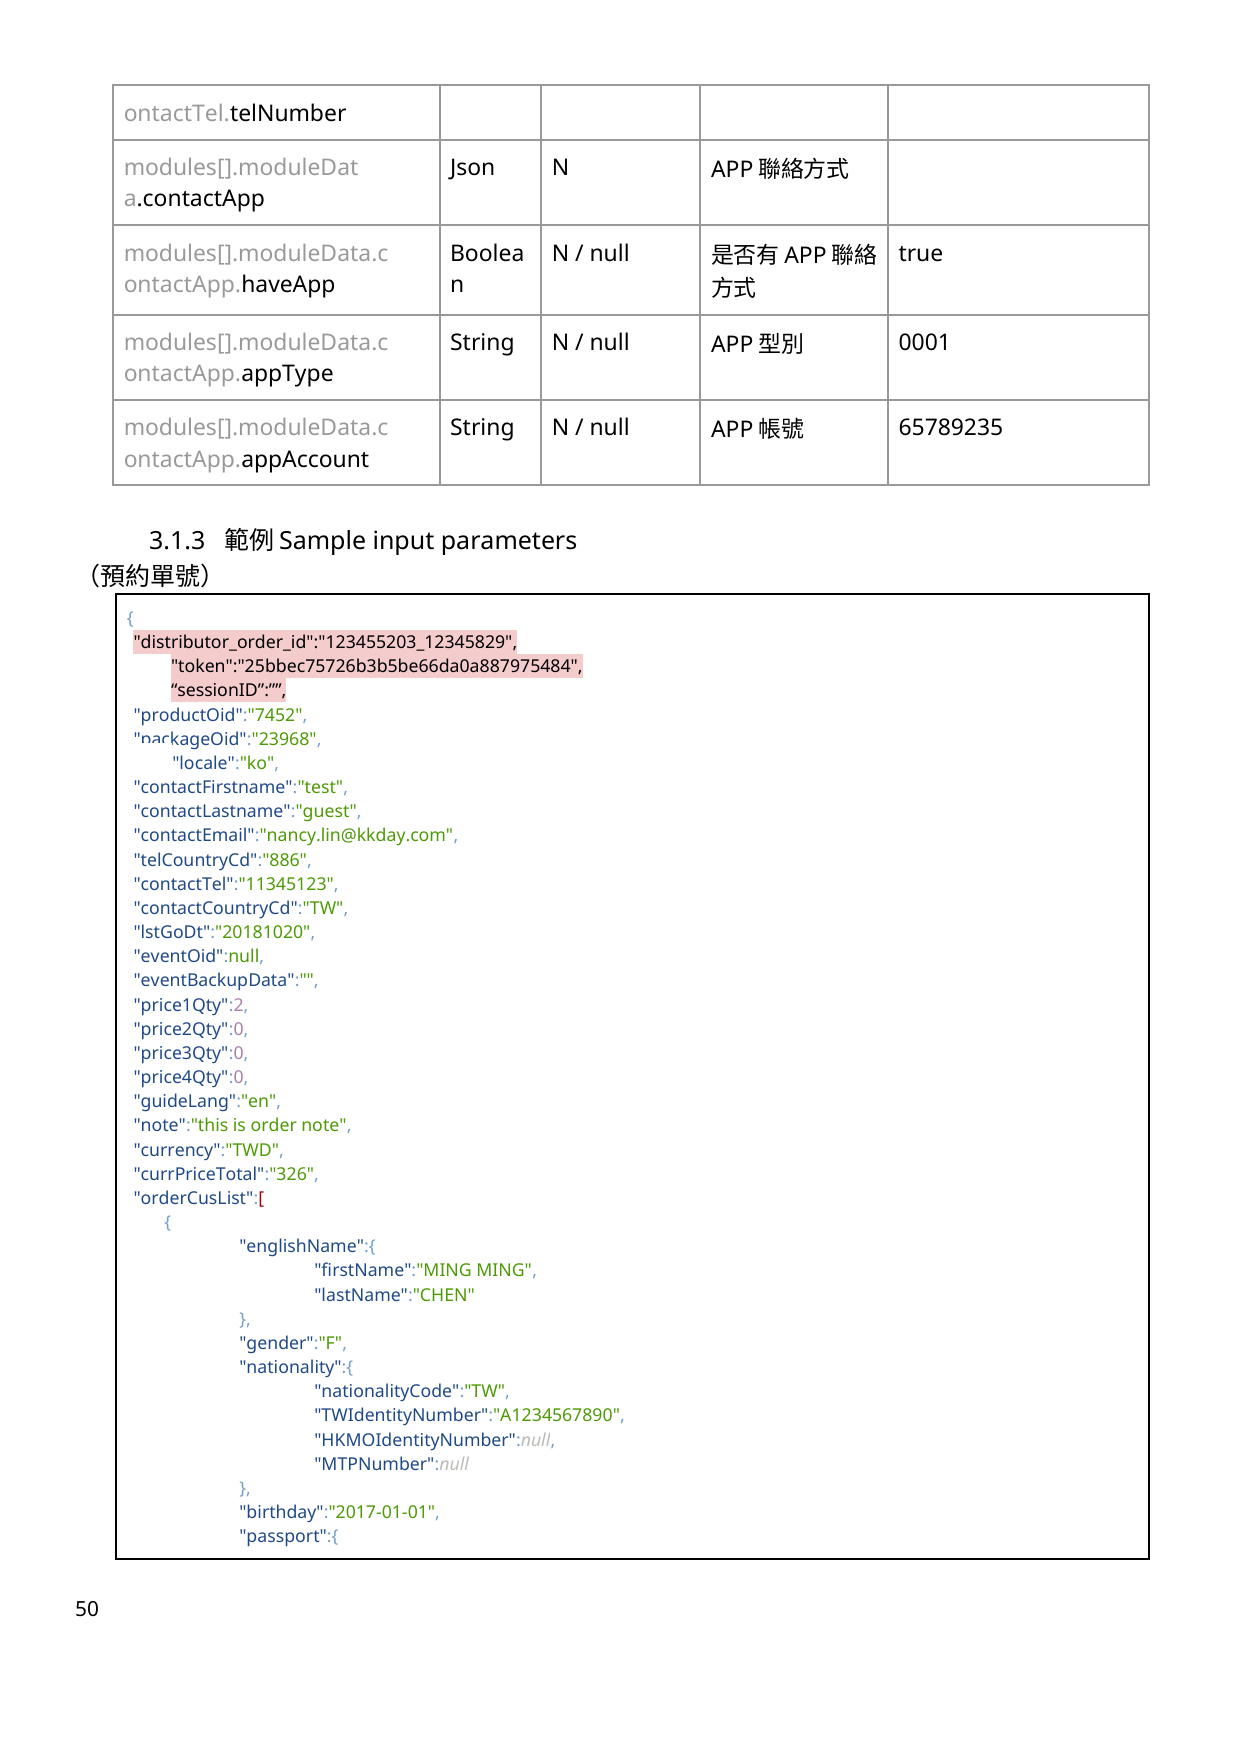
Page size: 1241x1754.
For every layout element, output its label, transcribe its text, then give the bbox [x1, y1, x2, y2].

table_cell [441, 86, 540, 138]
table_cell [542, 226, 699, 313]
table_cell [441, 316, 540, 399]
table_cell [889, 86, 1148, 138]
list 範例Sample input parameters [279, 520, 1165, 557]
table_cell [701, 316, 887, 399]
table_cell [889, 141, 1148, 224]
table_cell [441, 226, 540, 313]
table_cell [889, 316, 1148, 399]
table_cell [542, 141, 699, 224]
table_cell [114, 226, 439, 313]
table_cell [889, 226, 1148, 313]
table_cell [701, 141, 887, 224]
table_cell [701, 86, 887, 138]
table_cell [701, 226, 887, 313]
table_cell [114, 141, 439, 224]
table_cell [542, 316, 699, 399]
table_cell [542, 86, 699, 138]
list 範例Sample input parameters [149, 520, 224, 557]
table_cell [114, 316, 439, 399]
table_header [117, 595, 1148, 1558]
text （預約單號） [75, 557, 1165, 593]
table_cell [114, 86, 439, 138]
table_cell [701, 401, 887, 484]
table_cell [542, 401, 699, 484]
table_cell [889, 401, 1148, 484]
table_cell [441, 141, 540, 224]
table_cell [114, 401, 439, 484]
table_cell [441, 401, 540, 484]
